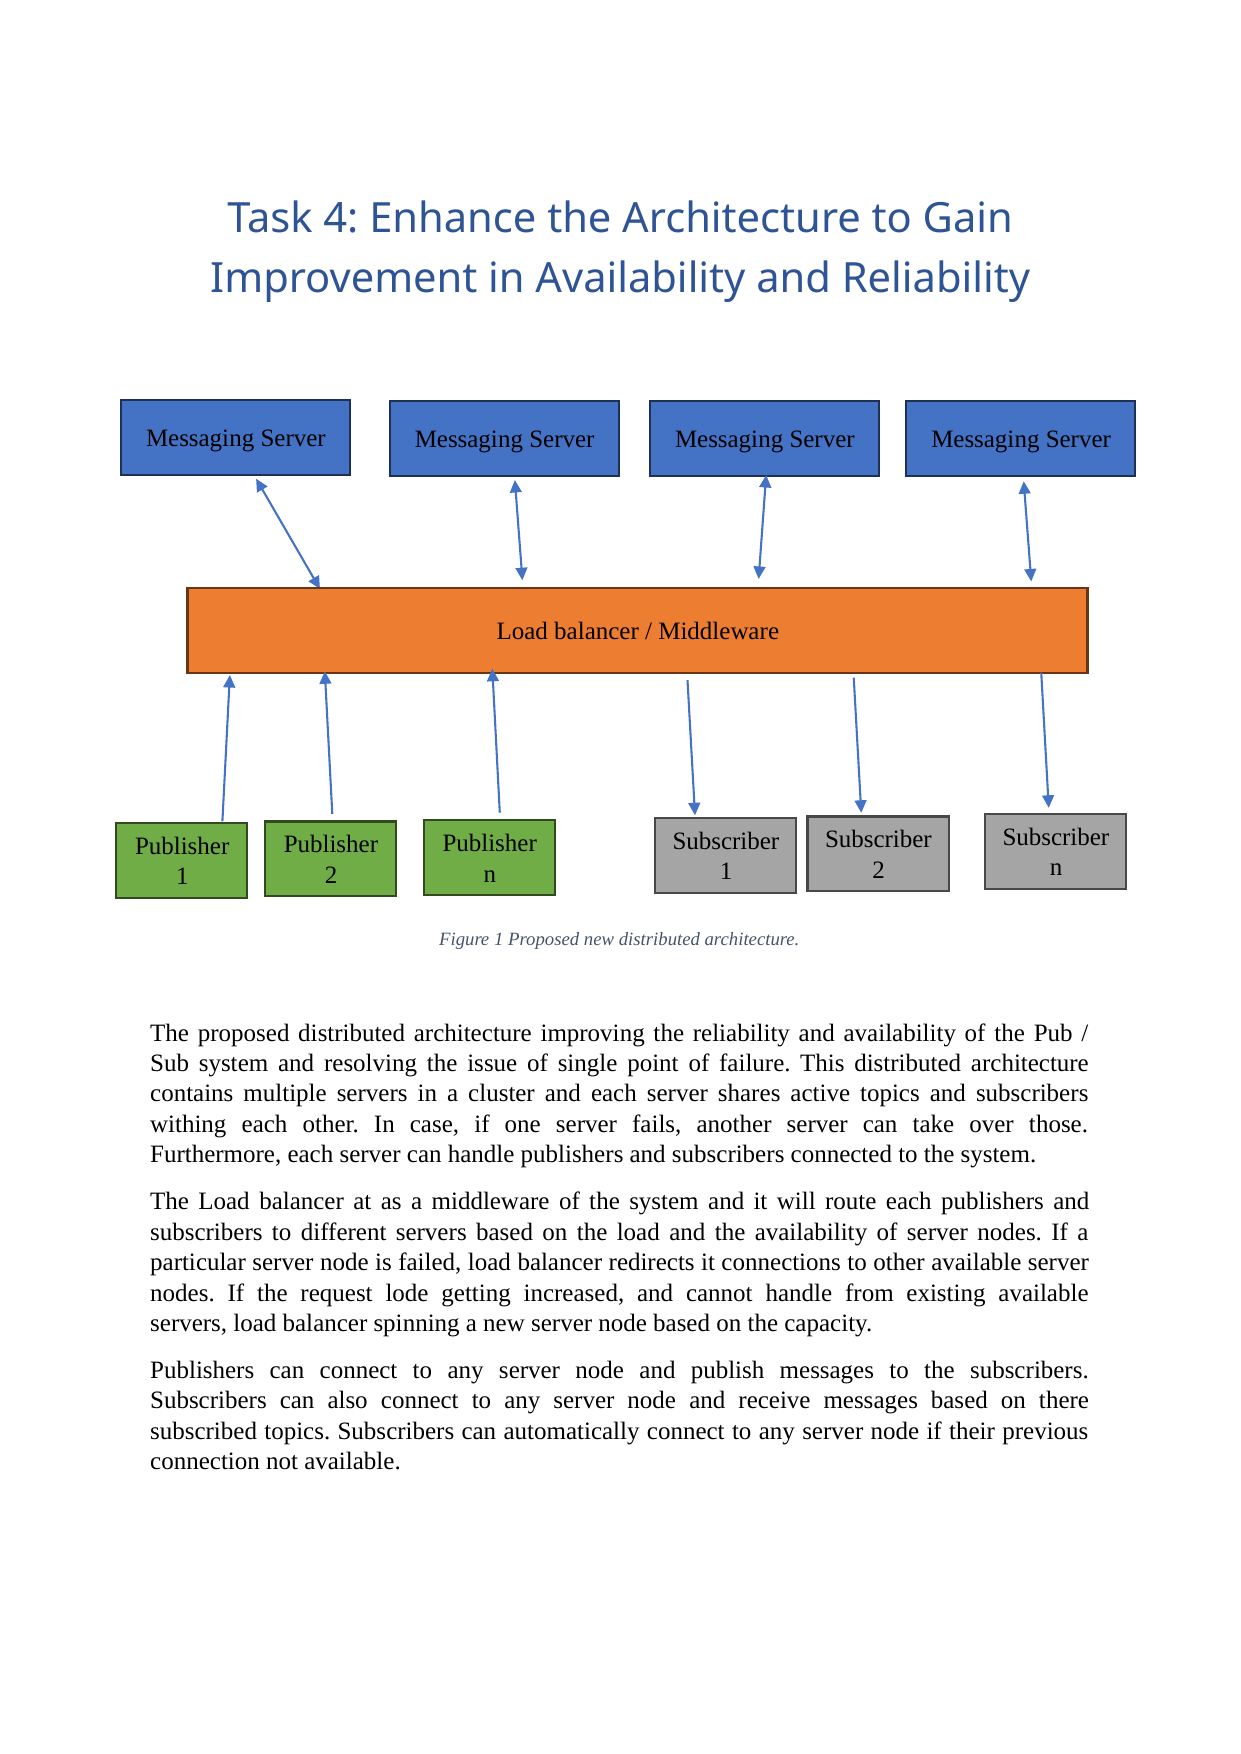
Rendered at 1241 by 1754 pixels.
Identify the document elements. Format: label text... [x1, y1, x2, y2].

text Figure 1 Proposed new distributed architecture. [150, 928, 1090, 950]
text Publishers can connect to any server node and publish messages to the subscribers. Subscribers can also connect to any server node and receive messages based on there subscribed topics. Subscribers can automatically connect to any server node if their previous connection not available. [150, 1355, 1090, 1475]
subtitle Task 4: Enhance the Architecture to Gain Improvement in Availability and Reliability [150, 187, 1090, 304]
text The Load balancer at as a middleware of the system and it will route each publishers and subscribers to different servers based on the load and the availability of server nodes. If a particular server node is failed, load balancer redirects it connections to other available server nodes. If the request lode getting increased, and cannot handle from existing available servers, load balancer spinning a new server node based on the capacity. [150, 1186, 1090, 1337]
text The proposed distributed architecture improving the reliability and availability of the Pub / Sub system and resolving the issue of single point of failure. This distributed architecture contains multiple servers in a cluster and each server shares active topics and subscribers withing each other. In case, if one server fails, another server can take over those. Furthermore, each server can handle publishers and subscribers connected to the system. [150, 1018, 1090, 1168]
